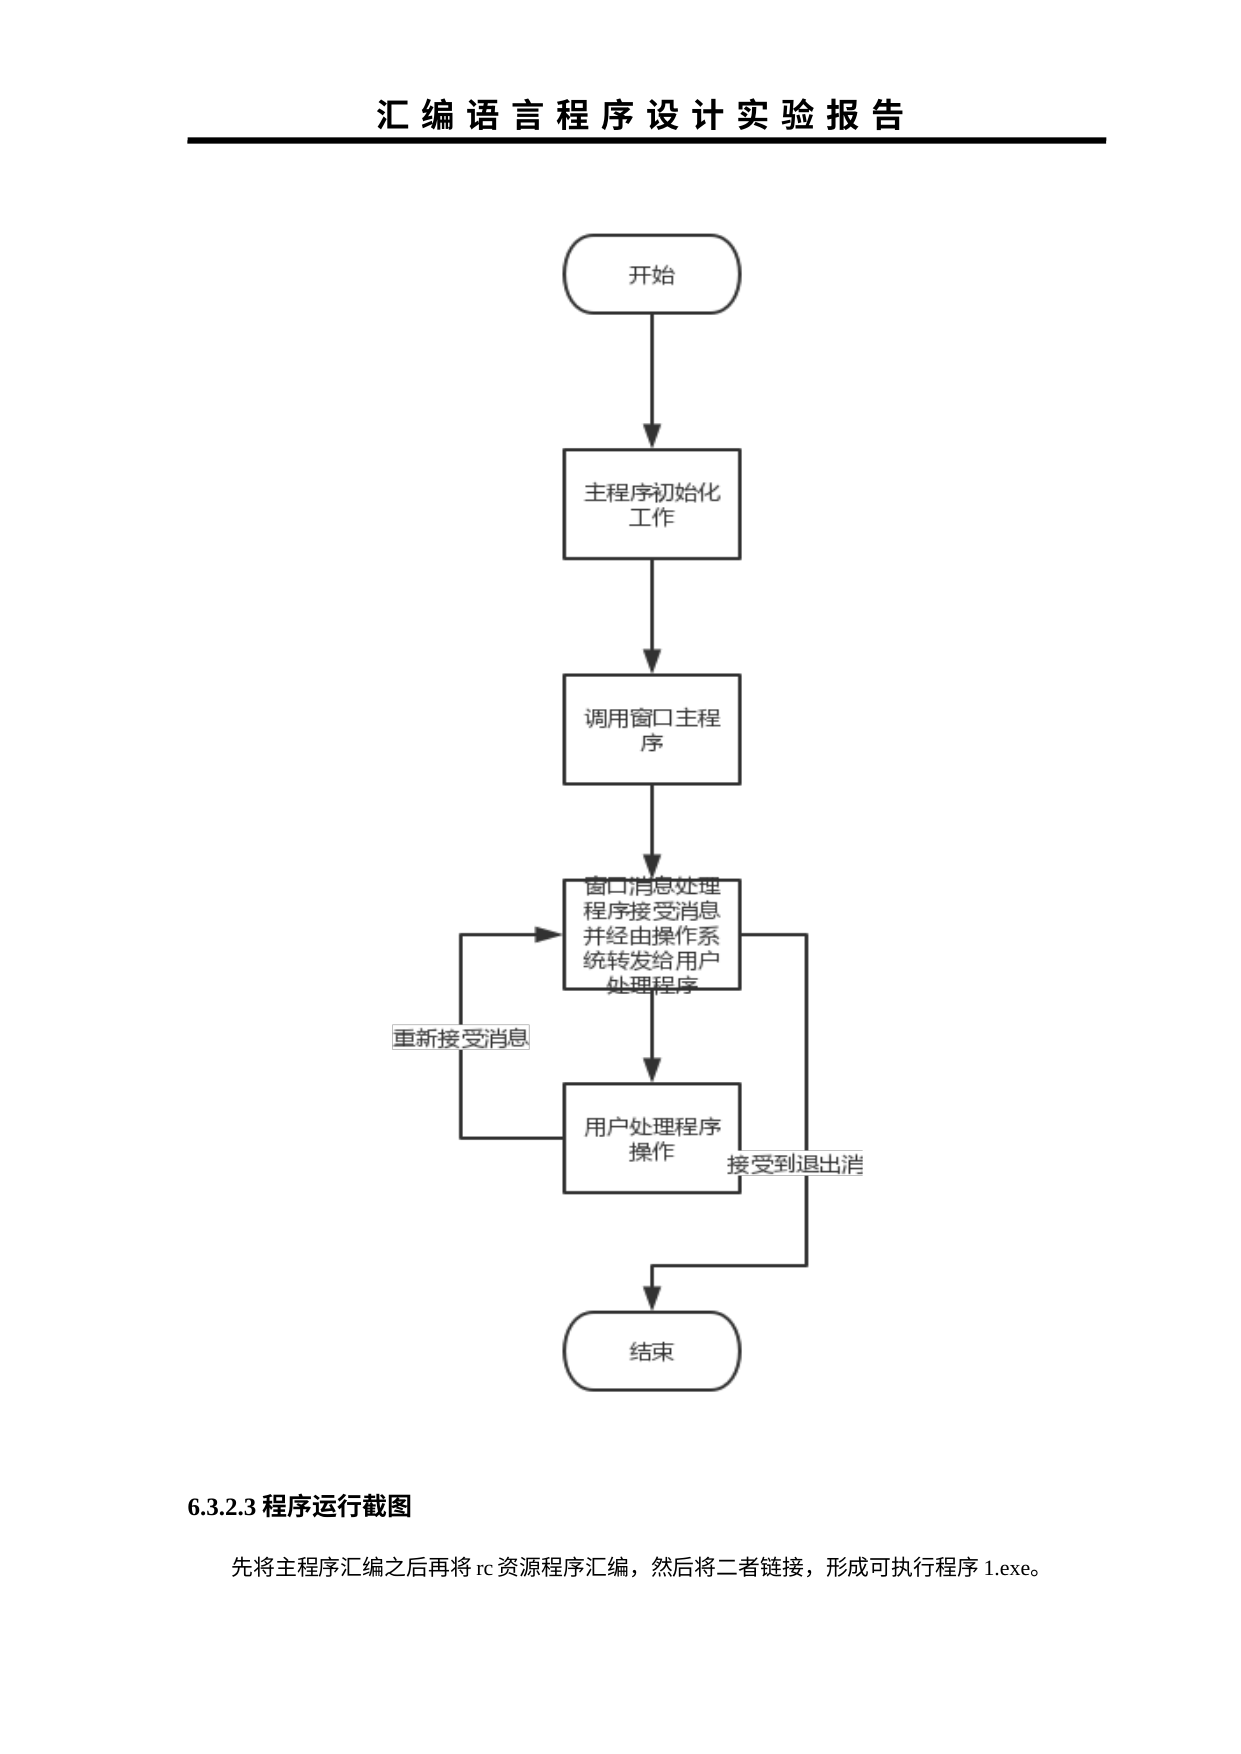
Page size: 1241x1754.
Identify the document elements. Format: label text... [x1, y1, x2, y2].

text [187, 1549, 1053, 1582]
text 6.3.2.3 程序运行截图 [187, 1472, 1053, 1537]
picture [377, 162, 863, 1440]
